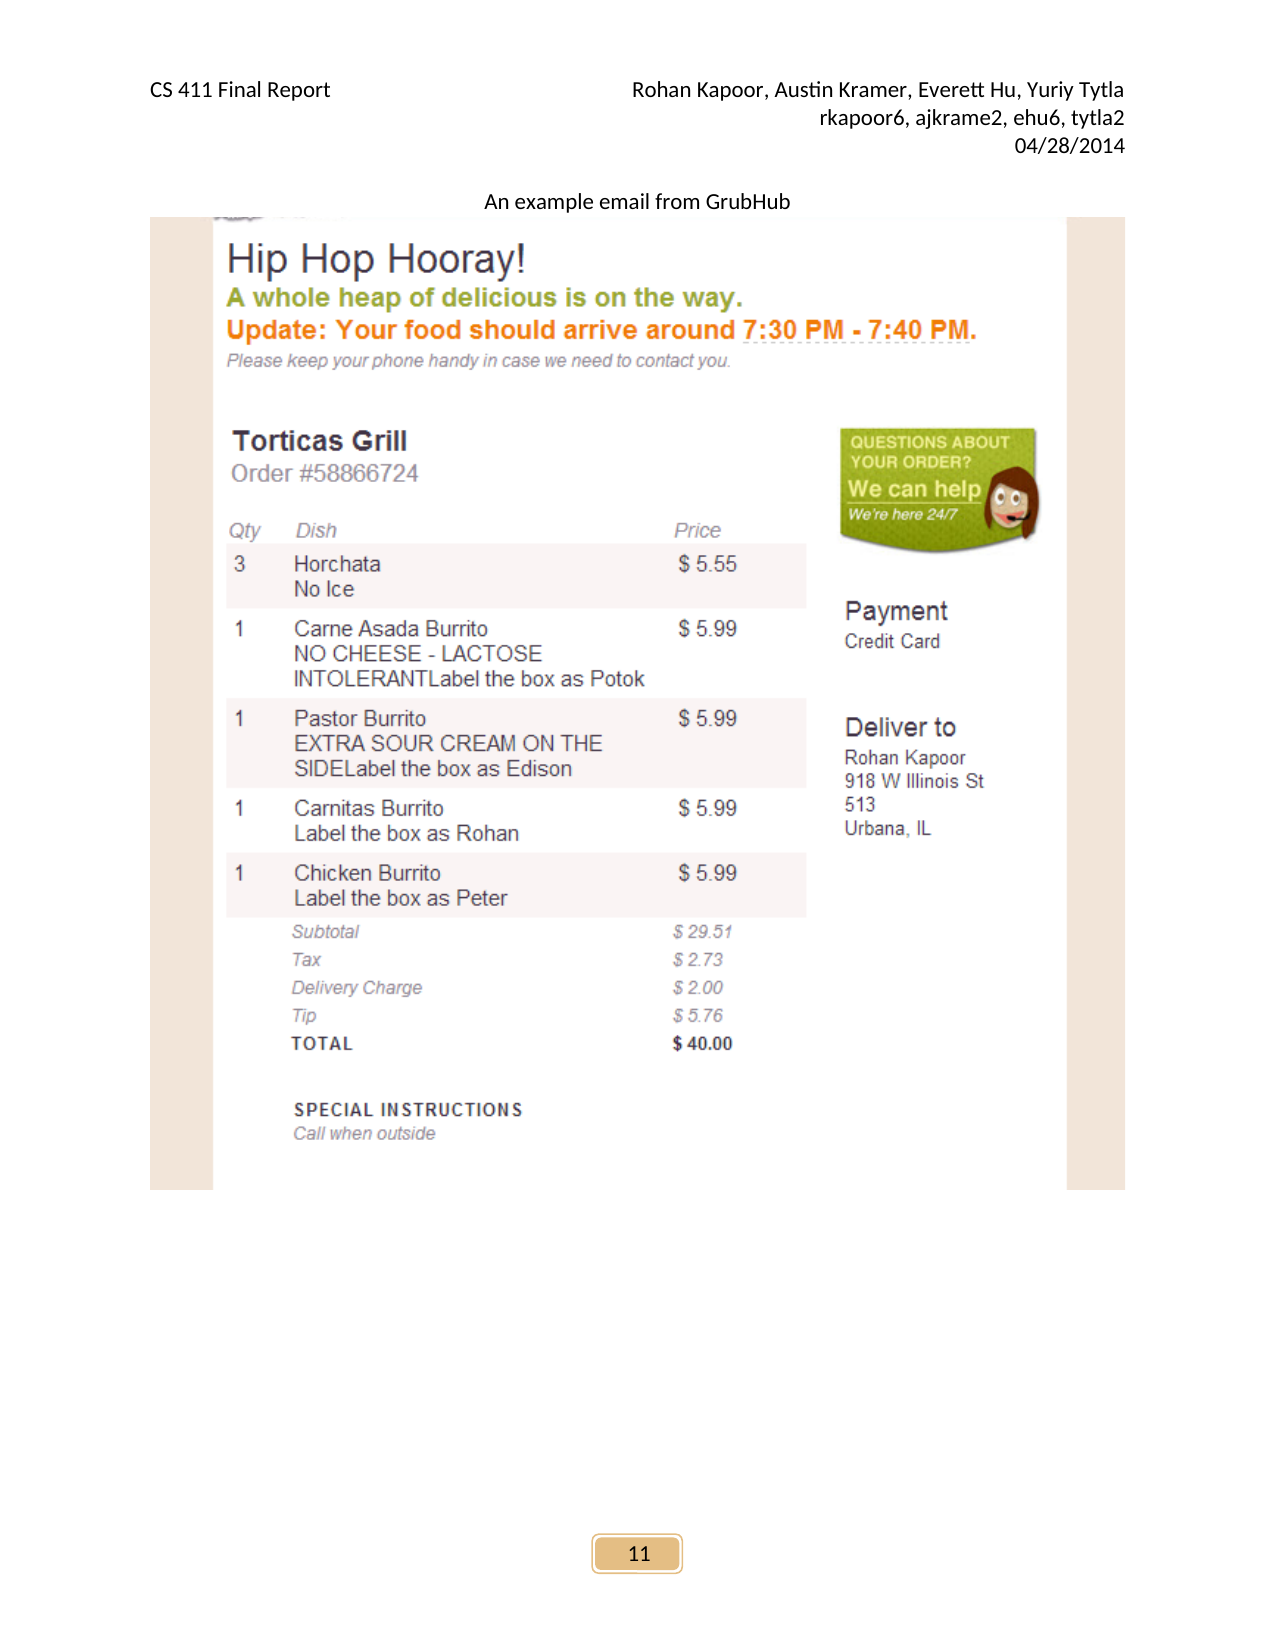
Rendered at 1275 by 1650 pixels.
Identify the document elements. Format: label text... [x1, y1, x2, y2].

picture [150, 217, 1125, 1190]
text An example email from GrubHub [150, 187, 1125, 217]
